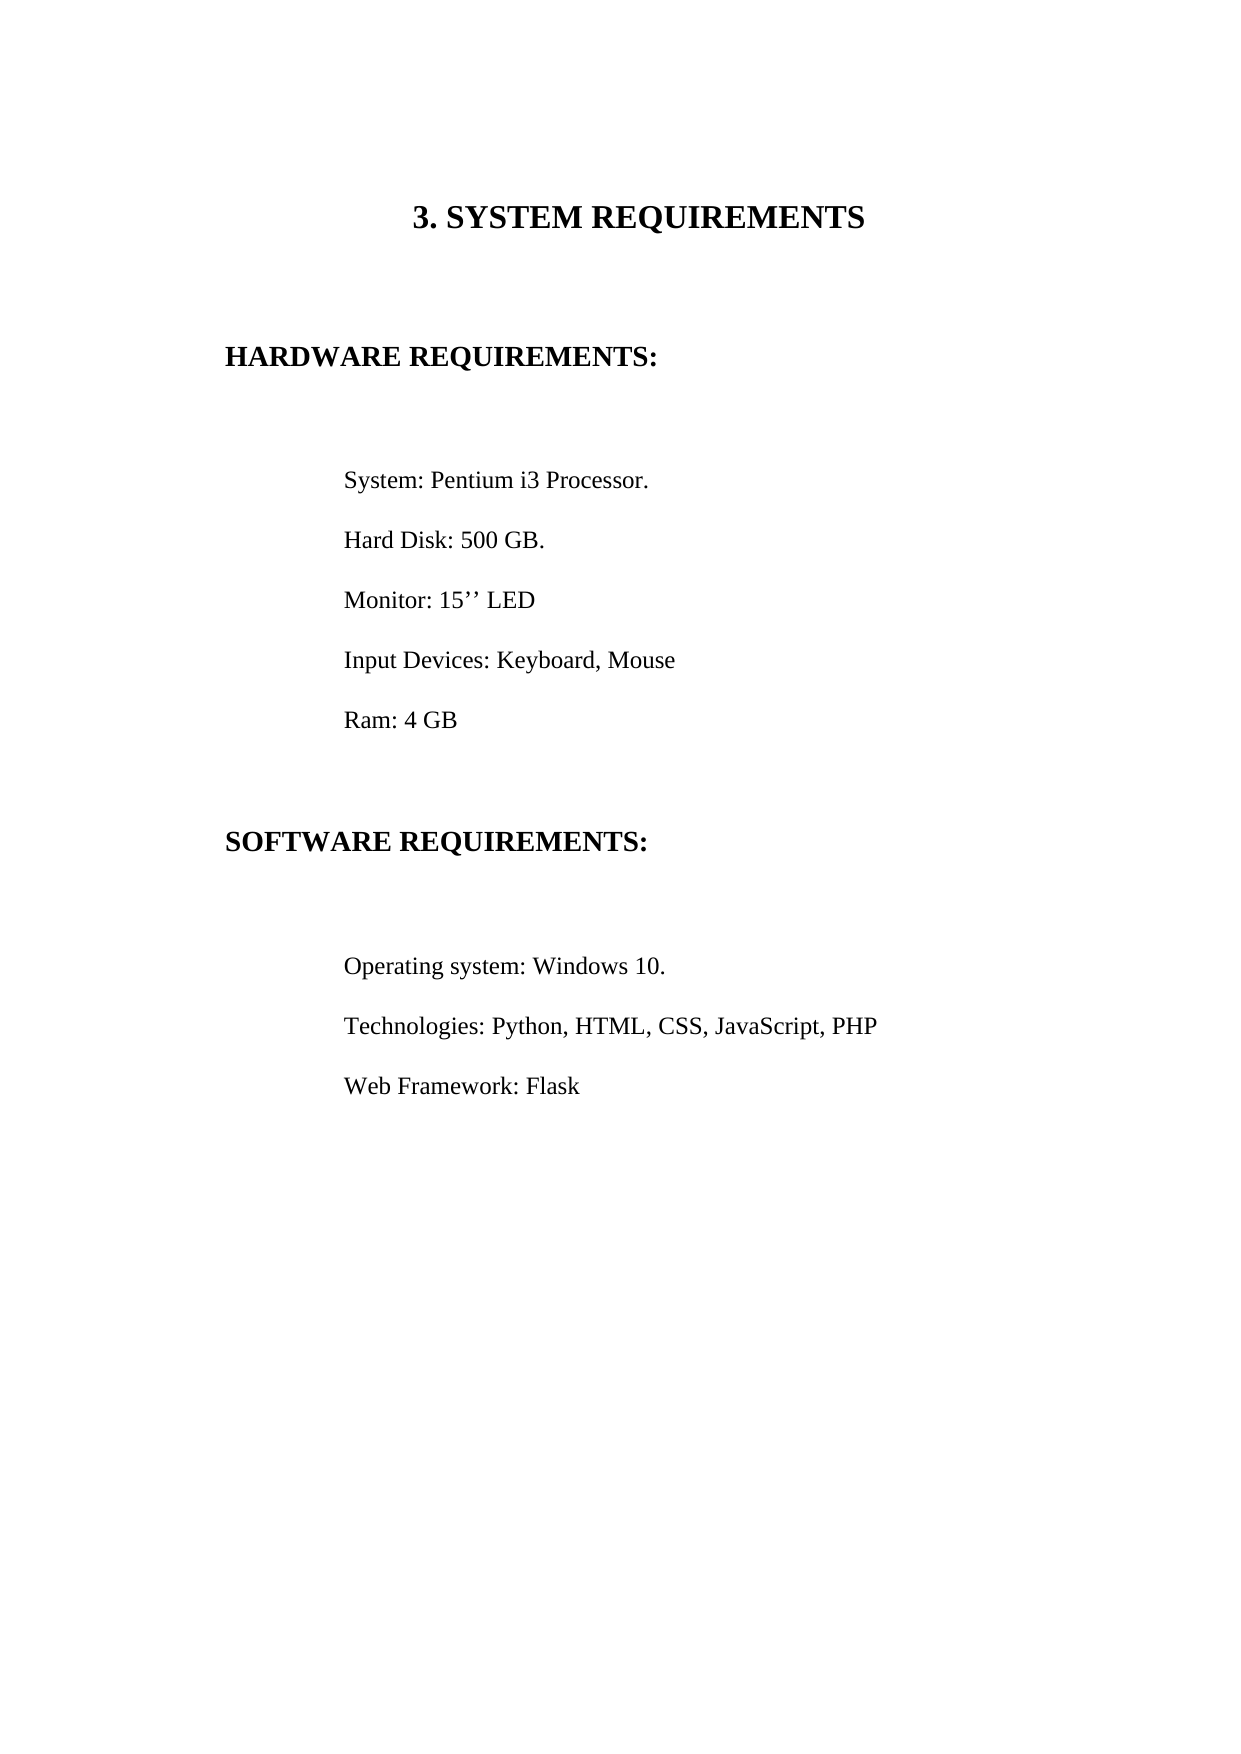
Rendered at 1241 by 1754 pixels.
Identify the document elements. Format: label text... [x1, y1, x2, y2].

text Operating system: Windows 10. [269, 951, 1053, 980]
text Technologies: Python, HTML, CSS, JavaScript, PHP [269, 1011, 1053, 1040]
text HARDWARE REQUIREMENTS: [225, 339, 1053, 372]
text Ram: 4 GB [269, 705, 1053, 733]
text Web Framework: Flask [269, 1071, 1053, 1099]
text Hard Disk: 500 GB. [269, 525, 1053, 554]
text 3. SYSTEM REQUIREMENTS [225, 198, 1053, 236]
text System: Pentium i3 Processor. [269, 466, 1053, 494]
text Monitor: 15’’ LED [269, 585, 1053, 614]
text Input Devices: Keyboard, Mouse [269, 645, 1053, 674]
text SOFTWARE REQUIREMENTS: [225, 824, 1053, 858]
